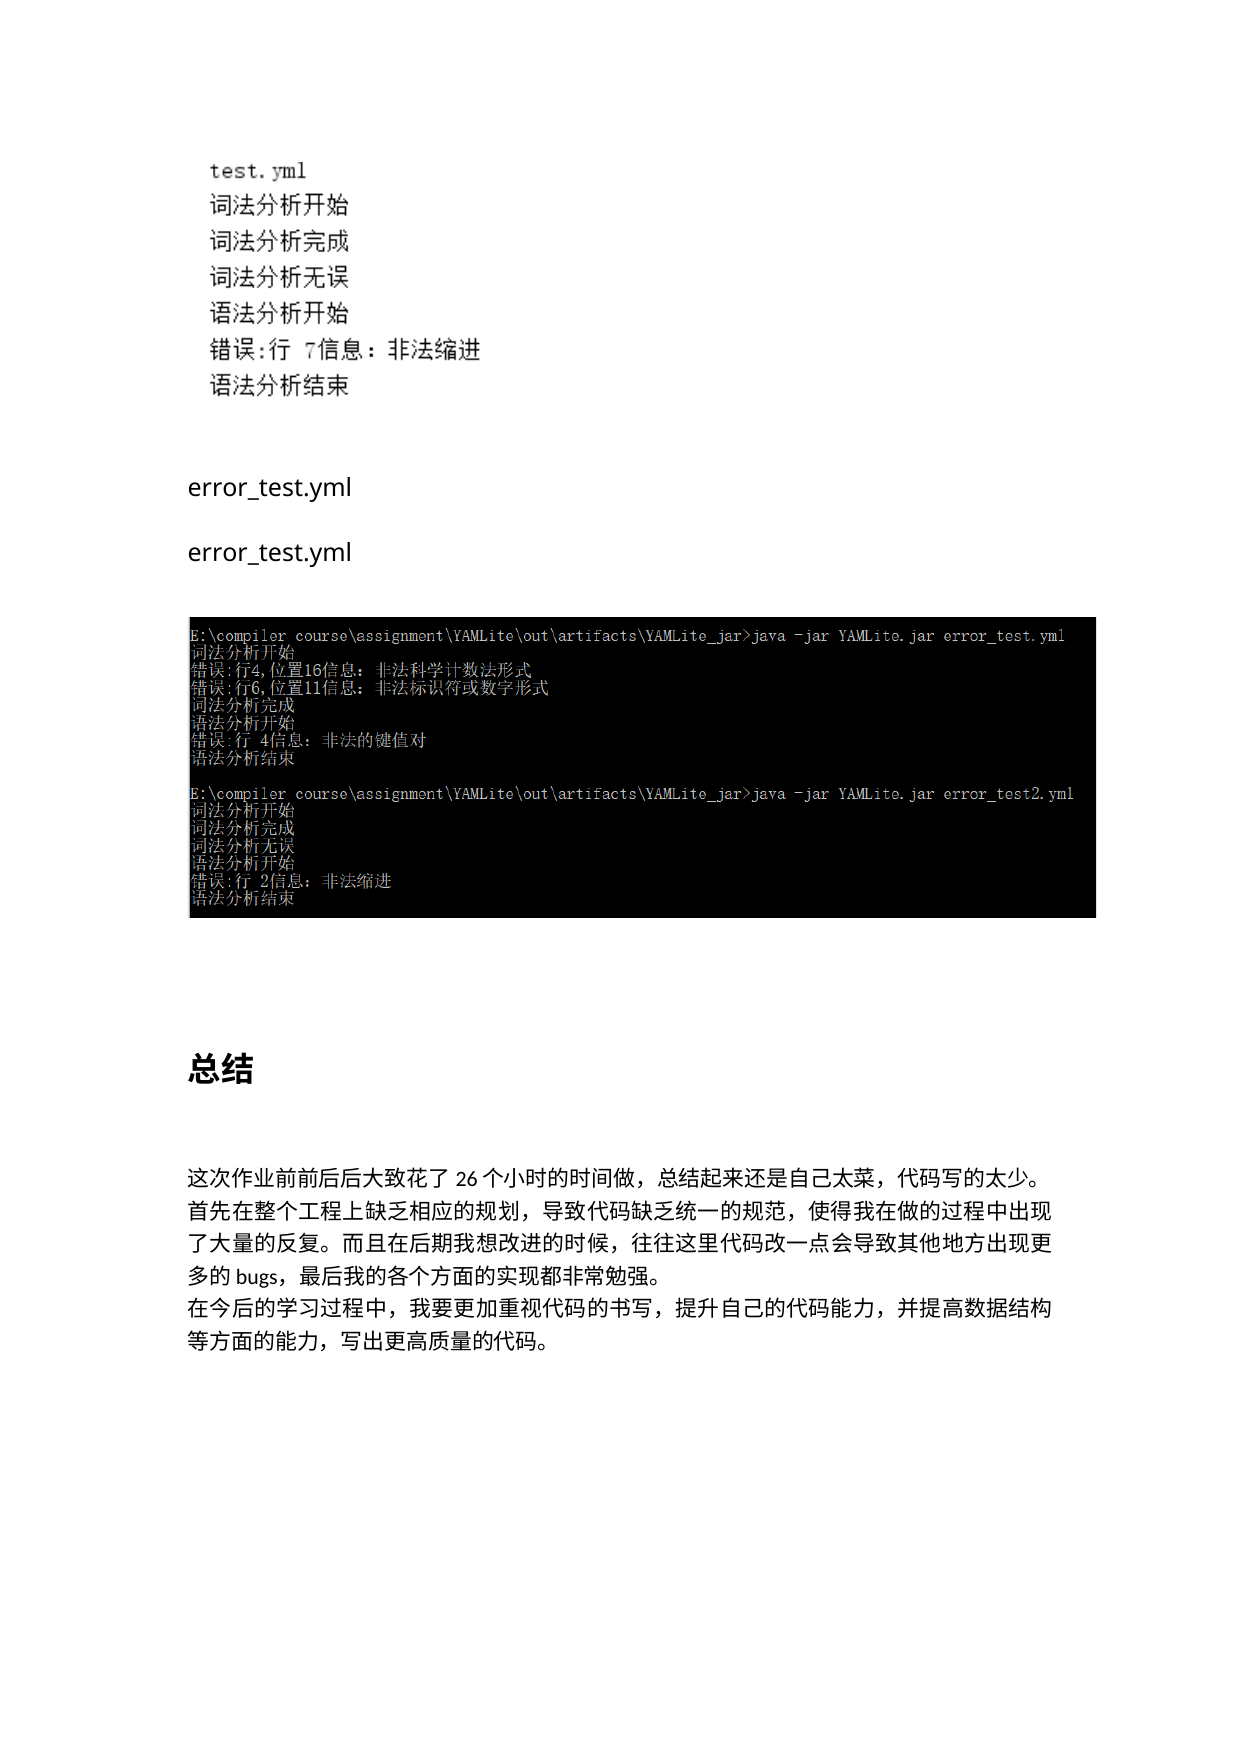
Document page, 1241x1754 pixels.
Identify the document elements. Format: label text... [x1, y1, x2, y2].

text 在今后的学习过程中，我要更加重视代码的书写，提升自己的代码能力，并提高数据结构等方面的能力，写出更高质量的代码。 [187, 1291, 1053, 1356]
text error_test.yml [187, 454, 1053, 519]
subtitle 总结 [187, 1034, 1053, 1099]
picture [187, 162, 672, 434]
text error_test.yml [187, 519, 1053, 584]
picture [187, 617, 1097, 918]
text 这次作业前前后后大致花了26个小时的时间做，总结起来还是自己太菜，代码写的太少。首先在整个工程上缺乏相应的规划，导致代码缺乏统一的规范，使得我在做的过程中出现了大量的反复。而且在后期我想改进的时候，往往这里代码改一点会导致其他地方出现更多的bugs，最后我的各个方面的实现都非常勉强。 [187, 1161, 1053, 1291]
